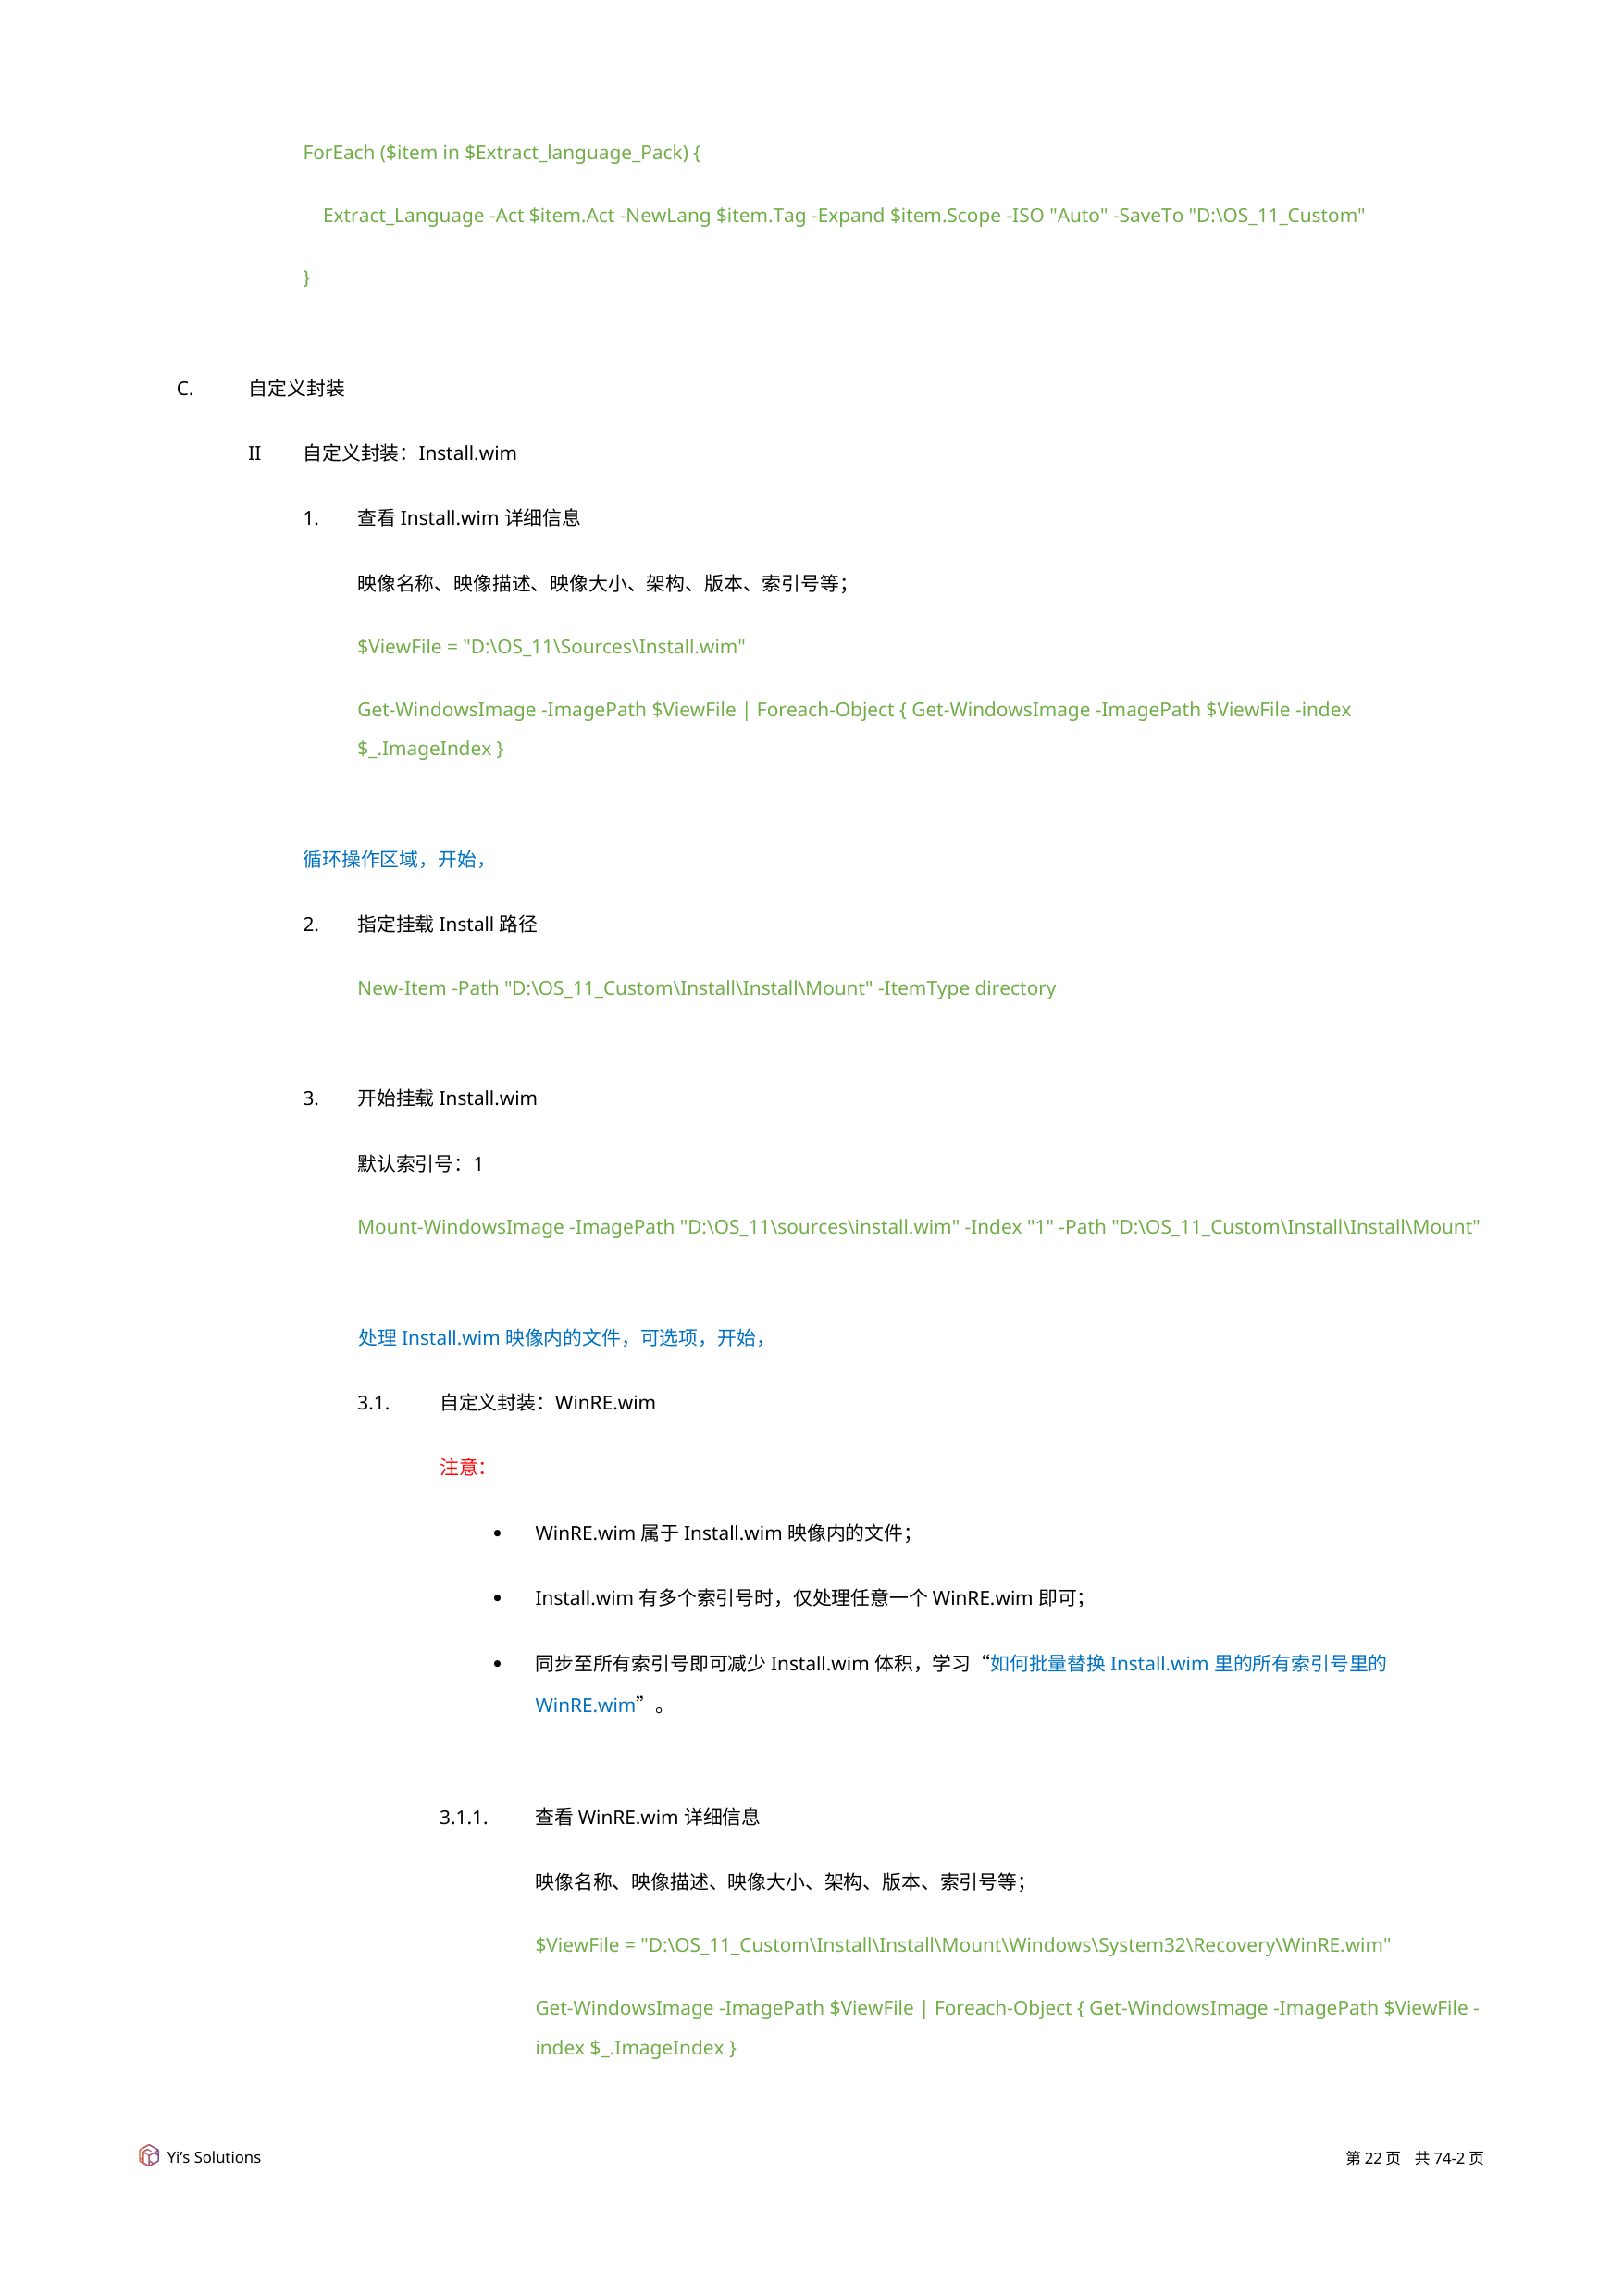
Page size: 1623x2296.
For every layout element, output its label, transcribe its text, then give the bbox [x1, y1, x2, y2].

text 处理 Install.wim 映像内的文件，可选项，开始， [358, 1322, 1484, 1350]
text Mount-WindowsImage -ImagePath "D:\OS_11\sources\install.wim" -Index "1" -Path "D:\OS_11_Custom\Install\Install\Mount" [357, 1213, 1484, 1240]
text Get-WindowsImage -ImagePath $ViewFile | Foreach-Object { Get-WindowsImage -ImagePath $ViewFile -index $_.ImageIndex } [357, 696, 1484, 762]
text $ViewFile = "D:\OS_11_Custom\Install\Install\Mount\Windows\System32\Recovery\WinRE.wim" [535, 1931, 1484, 1958]
text 映像名称、映像描述、映像大小、架构、版本、索引号等； [357, 568, 1484, 596]
list Install.wim 有多个索引号时，仅处理任意一个 WinRE.wim 即可； [494, 1583, 1484, 1611]
subtitle 查看 WinRE.wim 详细信息 [440, 1802, 1484, 1830]
text 默认索引号：1 [357, 1148, 1484, 1176]
list ForEach ($item in $Extract_language_Pack) { [303, 139, 1484, 165]
list Extract_Language -Act $item.Act -NewLang $item.Tag -Expand $item.Scope -ISO "Auto" -SaveTo "D:\OS_11_Custom" [303, 202, 1484, 228]
subtitle 开始挂载 Install.wim [303, 1084, 1484, 1111]
text $ViewFile = "D:\OS_11\Sources\Install.wim" [357, 633, 1484, 660]
text 映像名称、映像描述、映像大小、架构、版本、索引号等； [535, 1867, 1484, 1894]
subtitle 自定义封装 [193, 373, 1484, 401]
subtitle 自定义封装：WinRE.wim [357, 1387, 1484, 1416]
list 同步至所有索引号即可减少 Install.wim 体积，学习“如何批量替换 Install.wim 里的所有索引号里的 WinRE.wim”。 [494, 1648, 1484, 1719]
subtitle 指定挂载 Install 路径 [303, 909, 1484, 937]
list } [303, 264, 1484, 291]
text 循环操作区域，开始， [303, 844, 1484, 872]
text 注意： [440, 1453, 1484, 1481]
subtitle 查看 Install.wim 详细信息 [303, 503, 1484, 531]
subtitle 自定义封装：Install.wim [248, 438, 1484, 465]
text New-Item -Path "D:\OS_11_Custom\Install\Install\Mount" -ItemType directory [357, 974, 1484, 1000]
list WinRE.wim 属于 Install.wim 映像内的文件； [494, 1518, 1484, 1545]
text Get-WindowsImage -ImagePath $ViewFile | Foreach-Object { Get-WindowsImage -ImagePath $ViewFile -index $_.ImageIndex } [535, 1994, 1484, 2060]
picture [139, 2144, 159, 2166]
